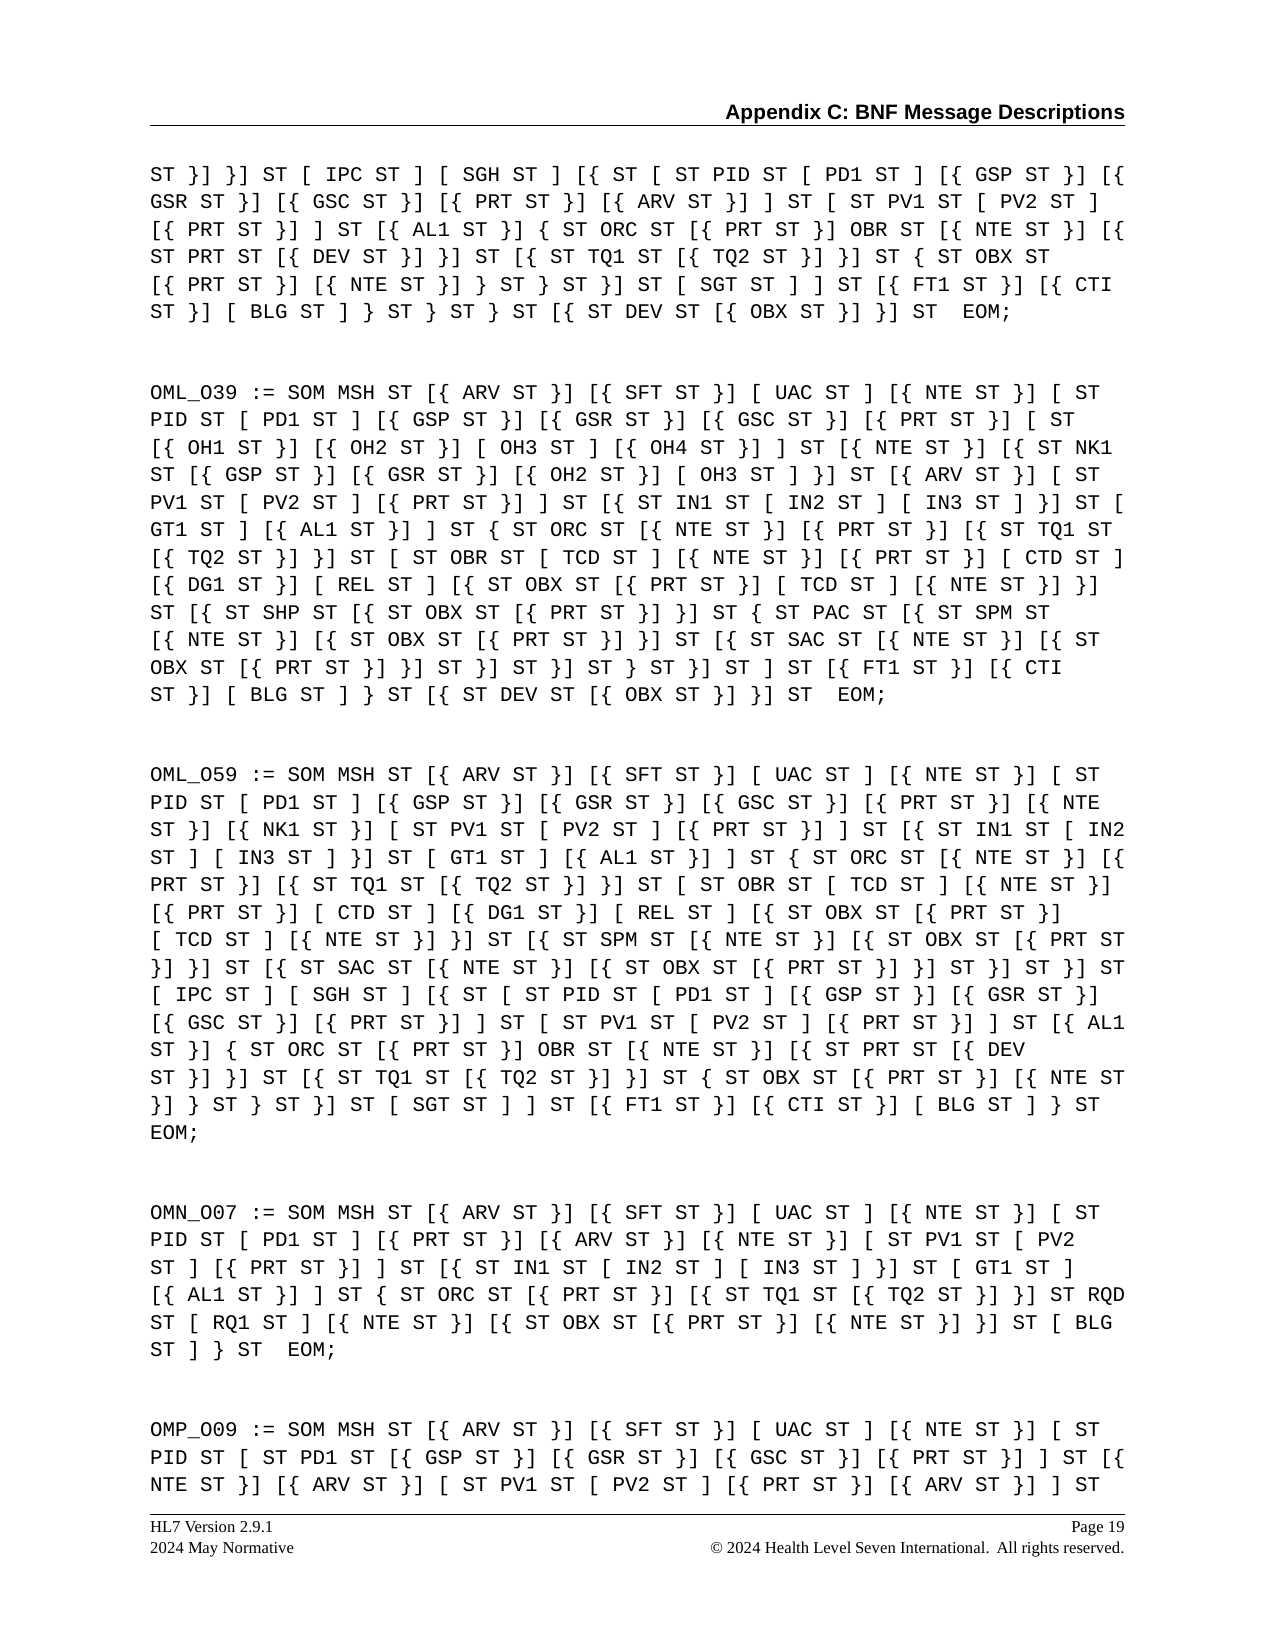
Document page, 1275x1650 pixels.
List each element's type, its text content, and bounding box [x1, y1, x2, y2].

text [150, 164, 1125, 325]
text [150, 1419, 1125, 1498]
text OML_O59 := SOM MSH ST [{ ARV ST }] [{ SFT ST }] [ UAC ST ] [{ NTE ST }] [ ST PID ST [ PD1 ST ] [{ GSP ST }] [{ GSR ST }] [{ GSC ST }] [{ PRT ST }] [{ NTE ST }] [{ NK1 ST }] [ ST PV1 ST [ PV2 ST ] [{ PRT ST }] ] ST [{ ST IN1 ST [ IN2 ST ] [ IN3 ST ] }] ST [ GT1 ST ] [{ AL1 ST }] ] ST { ST ORC ST [{ NTE ST }] [{ PRT ST }] [{ ST TQ1 ST [{ TQ2 ST }] }] ST [ ST OBR ST [ TCD ST ] [{ NTE ST }] [{ PRT ST }] [ CTD ST ] [{ DG1 ST }] [ REL ST ] [{ ST OBX ST [{ PRT ST }] [ TCD ST ] [{ NTE ST }] }] ST [{ ST SPM ST [{ NTE ST }] [{ ST OBX ST [{ PRT ST }] }] ST [{ ST SAC ST [{ NTE ST }] [{ ST OBX ST [{ PRT ST }] }] ST }] ST }] ST [ IPC ST ] [ SGH ST ] [{ ST [ ST PID ST [ PD1 ST ] [{ GSP ST }] [{ GSR ST }] [{ GSC ST }] [{ PRT ST }] ] ST [ ST PV1 ST [ PV2 ST ] [{ PRT ST }] ] ST [{ AL1 ST }] { ST ORC ST [{ PRT ST }] OBR ST [{ NTE ST }] [{ ST PRT ST [{ DEV ST }] }] ST [{ ST TQ1 ST [{ TQ2 ST }] }] ST { ST OBX ST [{ PRT ST }] [{ NTE ST }] } ST } ST }] ST [ SGT ST ] ] ST [{ FT1 ST }] [{ CTI ST }] [ BLG ST ] } ST EOM; [150, 764, 1125, 1146]
text OMN_O07 := SOM MSH ST [{ ARV ST }] [{ SFT ST }] [ UAC ST ] [{ NTE ST }] [ ST PID ST [ PD1 ST ] [{ PRT ST }] [{ ARV ST }] [{ NTE ST }] [ ST PV1 ST [ PV2 ST ] [{ PRT ST }] ] ST [{ ST IN1 ST [ IN2 ST ] [ IN3 ST ] }] ST [ GT1 ST ] [{ AL1 ST }] ] ST { ST ORC ST [{ PRT ST }] [{ ST TQ1 ST [{ TQ2 ST }] }] ST RQD ST [ RQ1 ST ] [{ NTE ST }] [{ ST OBX ST [{ PRT ST }] [{ NTE ST }] }] ST [ BLG ST ] } ST EOM; [150, 1202, 1125, 1363]
text OML_O39 := SOM MSH ST [{ ARV ST }] [{ SFT ST }] [ UAC ST ] [{ NTE ST }] [ ST PID ST [ PD1 ST ] [{ GSP ST }] [{ GSR ST }] [{ GSC ST }] [{ PRT ST }] [ ST [{ OH1 ST }] [{ OH2 ST }] [ OH3 ST ] [{ OH4 ST }] ] ST [{ NTE ST }] [{ ST NK1 ST [{ GSP ST }] [{ GSR ST }] [{ OH2 ST }] [ OH3 ST ] }] ST [{ ARV ST }] [ ST PV1 ST [ PV2 ST ] [{ PRT ST }] ] ST [{ ST IN1 ST [ IN2 ST ] [ IN3 ST ] }] ST [ GT1 ST ] [{ AL1 ST }] ] ST { ST ORC ST [{ NTE ST }] [{ PRT ST }] [{ ST TQ1 ST [{ TQ2 ST }] }] ST [ ST OBR ST [ TCD ST ] [{ NTE ST }] [{ PRT ST }] [ CTD ST ] [{ DG1 ST }] [ REL ST ] [{ ST OBX ST [{ PRT ST }] [ TCD ST ] [{ NTE ST }] }] ST [{ ST SHP ST [{ ST OBX ST [{ PRT ST }] }] ST { ST PAC ST [{ ST SPM ST [{ NTE ST }] [{ ST OBX ST [{ PRT ST }] }] ST [{ ST SAC ST [{ NTE ST }] [{ ST OBX ST [{ PRT ST }] }] ST }] ST }] ST } ST }] ST ] ST [{ FT1 ST }] [{ CTI ST }] [ BLG ST ] } ST [{ ST DEV ST [{ OBX ST }] }] ST EOM; [150, 382, 1125, 708]
